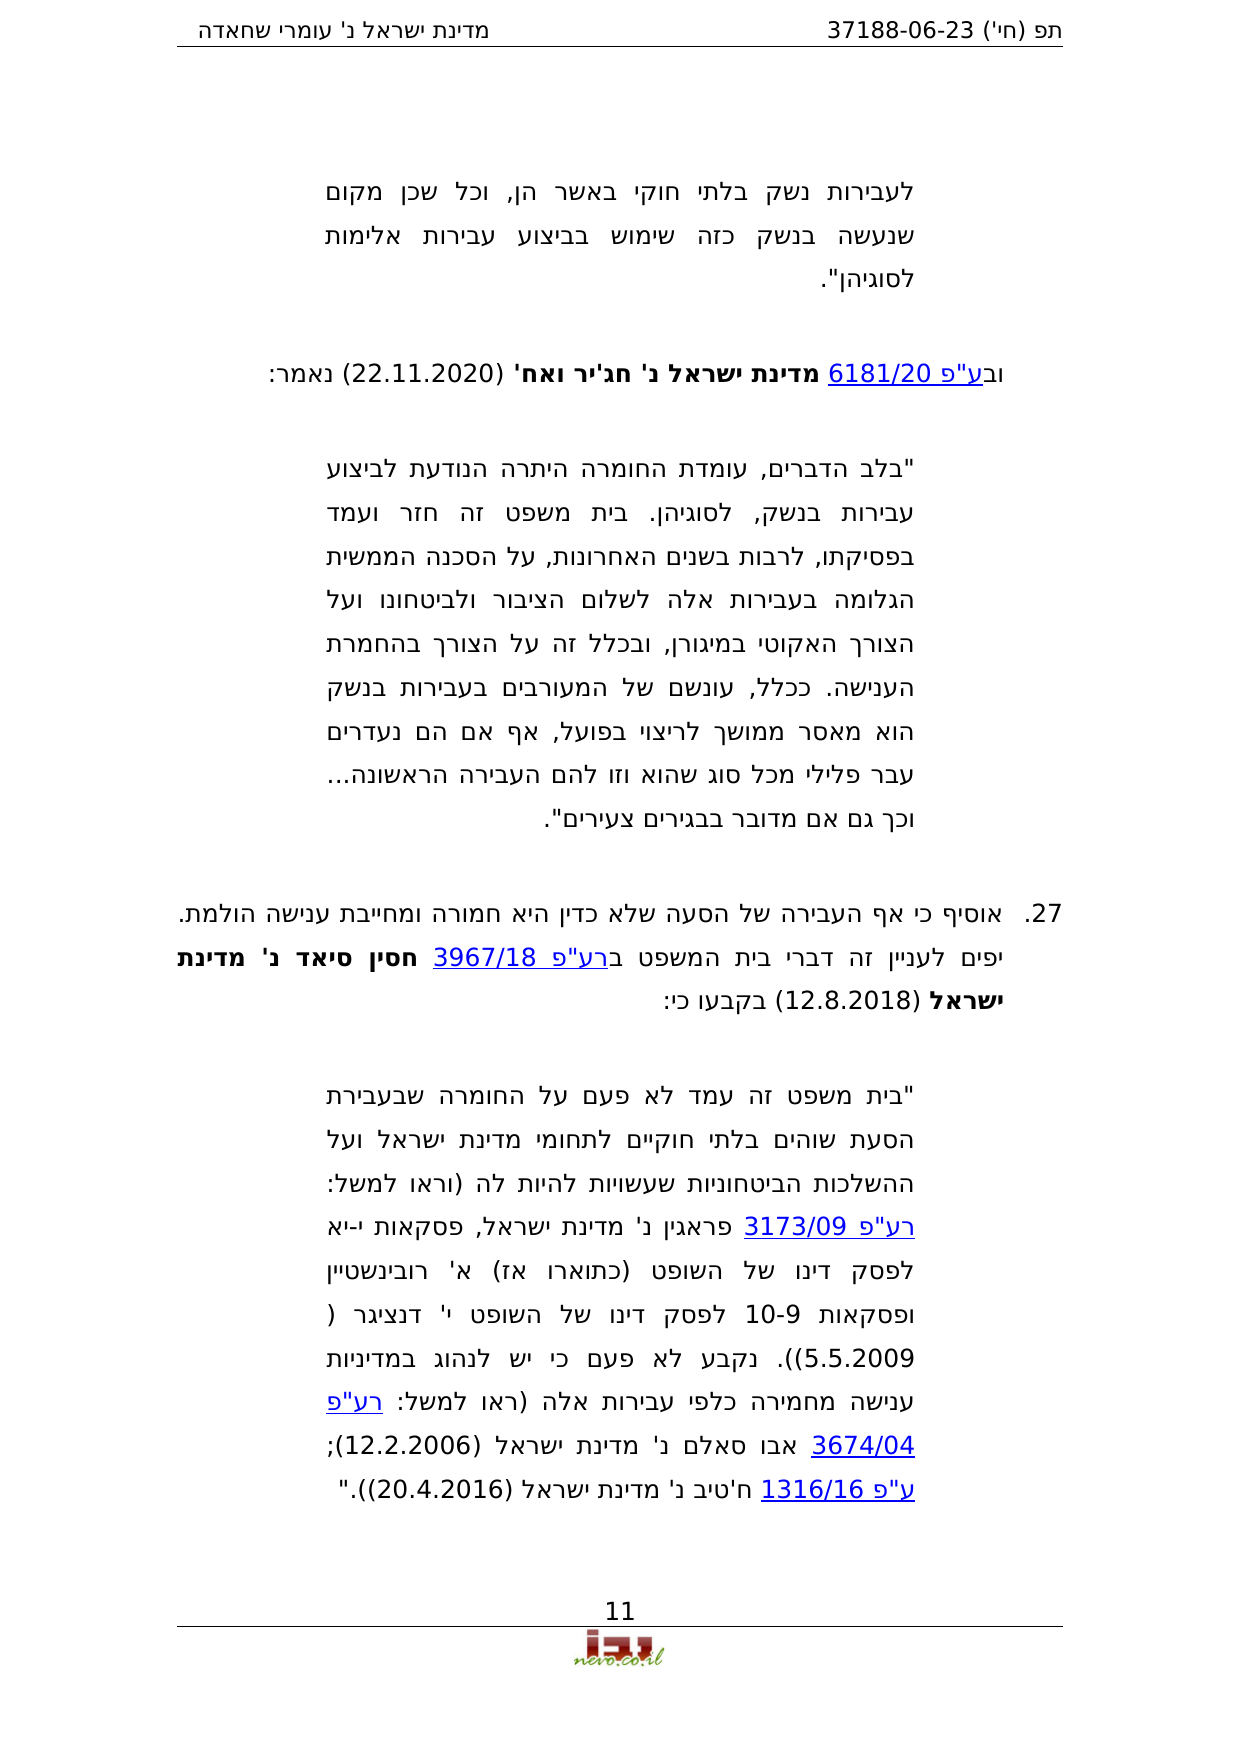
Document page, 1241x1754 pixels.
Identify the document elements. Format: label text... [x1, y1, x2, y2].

text 27. אוסיף כי אף העבירה של הסעה שלא כדין היא חמורה ומחייבת ענישה הולמת. יפים לעניין זה דברי בית המשפט ברע"פ 3967/18 חסין סיאד נ' מדינת ישראל (12.8.2018) בקבעו כי: [177, 899, 1063, 1016]
text "בלב הדברים, עומדת החומרה היתרה הנודעת לביצוע עבירות בנשק, לסוגיהן. בית משפט זה חזר ועמד בפסיקתו, לרבות בשנים האחרונות, על הסכנה הממשית הגלומה בעבירות אלה לשלום הציבור ולביטחונו ועל הצורך האקוטי במיגורן, ובכלל זה על הצורך בהחמרת הענישה. ככלל, עונשם של המעורבים בעבירות בנשק הוא מאסר ממושך לריצוי בפועל, אף אם הם נעדרים עבר פלילי מכל סוג שהוא וזו להם העבירה הראשונה...וכך גם אם מדובר בבגירים צעירים". [326, 454, 915, 833]
text ובע"פ 6181/20 מדינת ישראל נ' חג'יר ואח' (22.11.2020) נאמר: [177, 359, 1063, 389]
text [325, 177, 915, 294]
text "בית משפט זה עמד לא פעם על החומרה שבעבירת הסעת שוהים בלתי חוקיים לתחומי מדינת ישראל ועל ההשלכות הביטחוניות שעשויות להיות לה (וראו למשל: רע"פ 3173/09 פראגין נ' מדינת ישראל, פסקאות י-יא לפסק דינו של השופט (כתוארו אז) א' רובינשטיין ופסקאות 10-9 לפסק דינו של השופט י' דנציגר (5.5.2009)). נקבע לא פעם כי יש לנהוג במדיניות ענישה מחמירה כלפי עבירות אלה (ראו למשל: רע"פ 3674/04 אבו סאלם נ' מדינת ישראל (12.2.2006); ע"פ 1316/16 ח'טיב נ' מדינת ישראל (20.4.2016))." [326, 1081, 915, 1504]
picture [574, 1629, 666, 1667]
